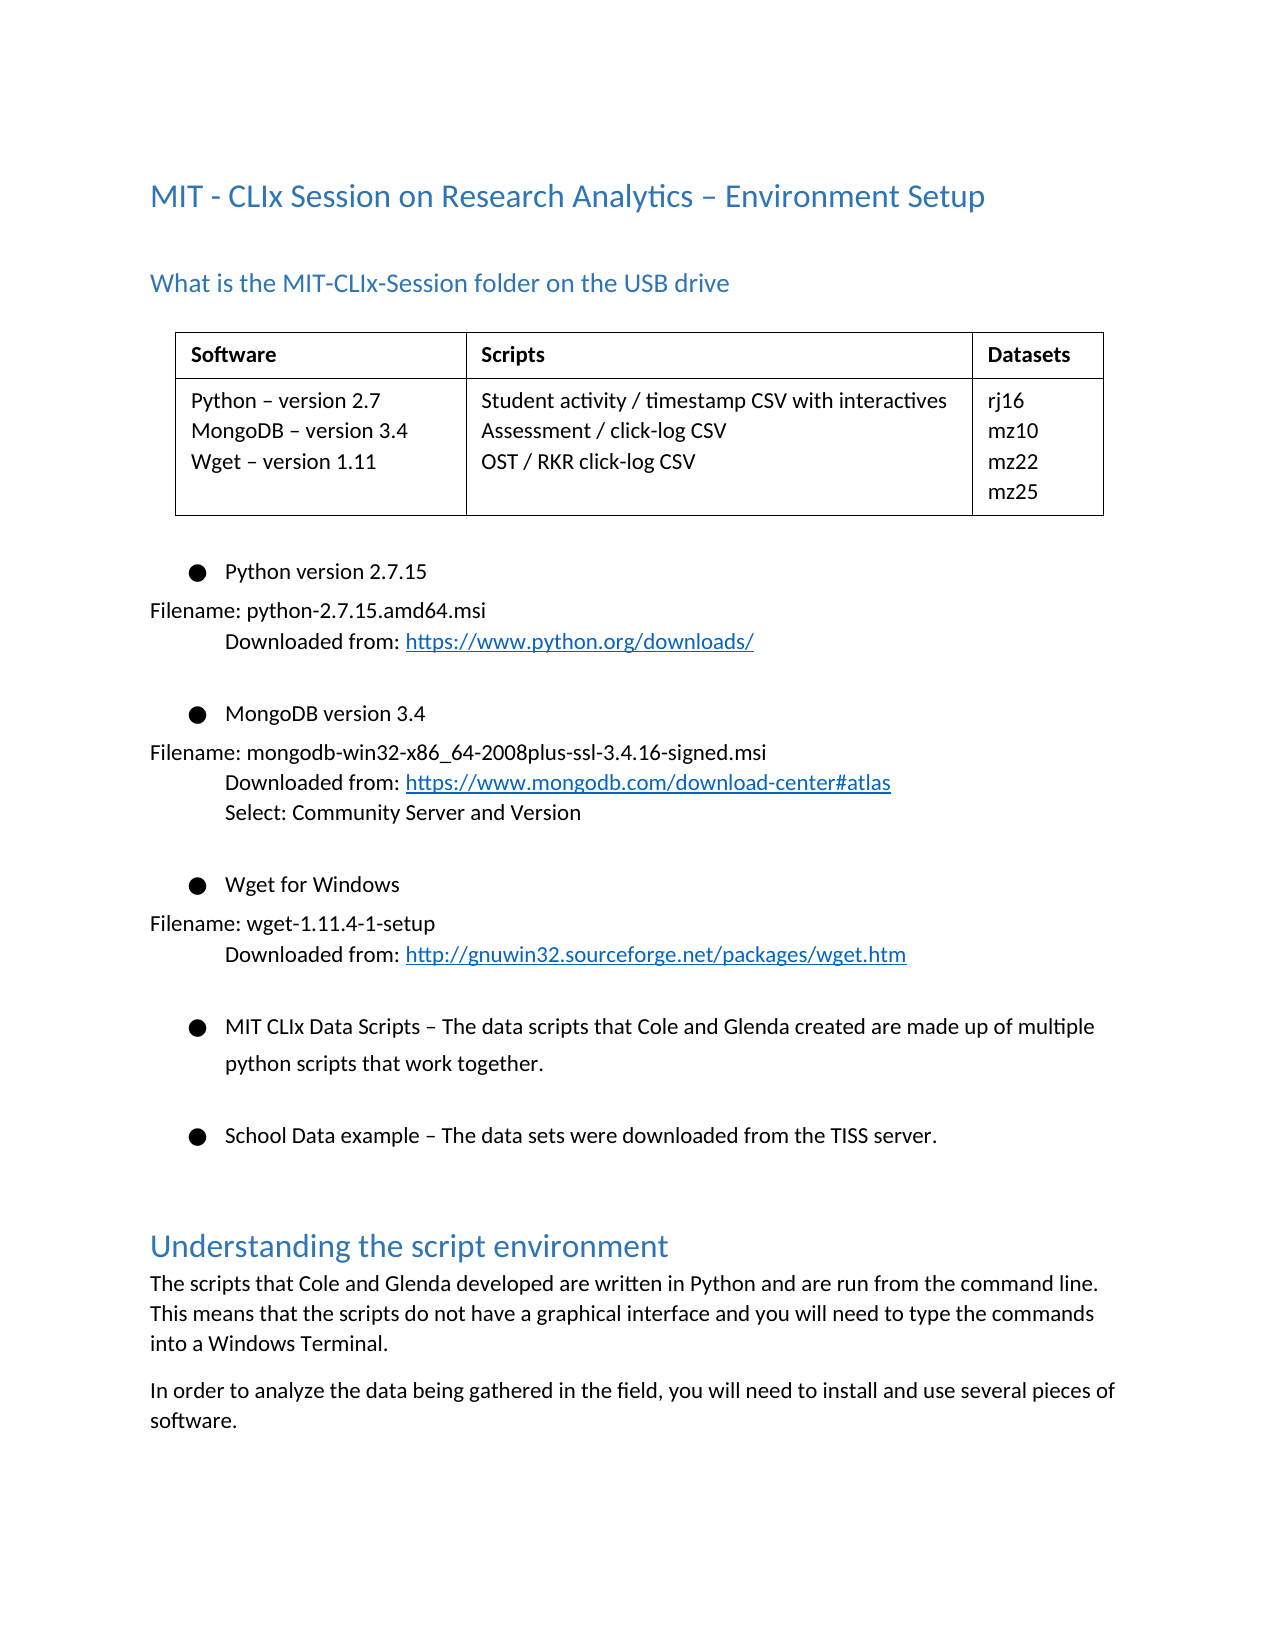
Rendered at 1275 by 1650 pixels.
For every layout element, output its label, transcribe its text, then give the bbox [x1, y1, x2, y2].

text In order to analyze the data being gathered in the field, you will need to install and use several pieces of software. [150, 1376, 1125, 1435]
list MongoDB version 3.4 [187, 687, 1125, 734]
text The scripts that Cole and Glenda developed are written in Python and are run from the command line. This means that the scripts do not have a graphical interface and you will need to type the commands into a Windows Terminal. [150, 1269, 1125, 1358]
subtitle What is the MIT-CLIx-Session folder on the USB drive [150, 266, 1125, 299]
table_header Software [176, 333, 466, 378]
text Filename: mongodb-win32-x86_64-2008plus-ssl-3.4.16-signed.msi [150, 738, 1125, 766]
text Downloaded from: https://www.python.org/downloads/ [225, 627, 1125, 655]
list School Data example – The data sets were downloaded from the TISS server. [187, 1110, 1125, 1157]
list Python version 2.7.15 [187, 546, 1125, 593]
list Wget for Windows [187, 859, 1125, 906]
subtitle Understanding the script environment [150, 1225, 1125, 1266]
list MIT CLIx Data Scripts – The data scripts that Cole and Glenda created are made up of multiple python scripts that work together. [187, 1000, 1125, 1077]
text Select: Community Server and Version [150, 798, 1125, 826]
text Filename: python-2.7.15.amd64.msi [150, 597, 1125, 624]
subtitle MIT - CLIx Session on Research Analytics – Environment Setup [150, 175, 1125, 216]
table_header Datasets [973, 333, 1103, 378]
text Filename: wget-1.11.4-1-setup [150, 909, 1125, 937]
text Downloaded from: http://gnuwin32.sourceforge.net/packages/wget.htm [150, 940, 1125, 968]
table_cell Student activity / timestamp CSV with interactives Assessment / click-log CSV OST / RKR click-log CSV [467, 379, 972, 514]
table_header Scripts [467, 333, 972, 378]
table_cell Python – version 2.7 MongoDB – version 3.4 Wget – version 1.11 [176, 379, 466, 514]
table_cell rj16 mz10 mz22 mz25 [973, 379, 1103, 514]
text Downloaded from: https://www.mongodb.com/download-center#atlas [225, 768, 1125, 796]
